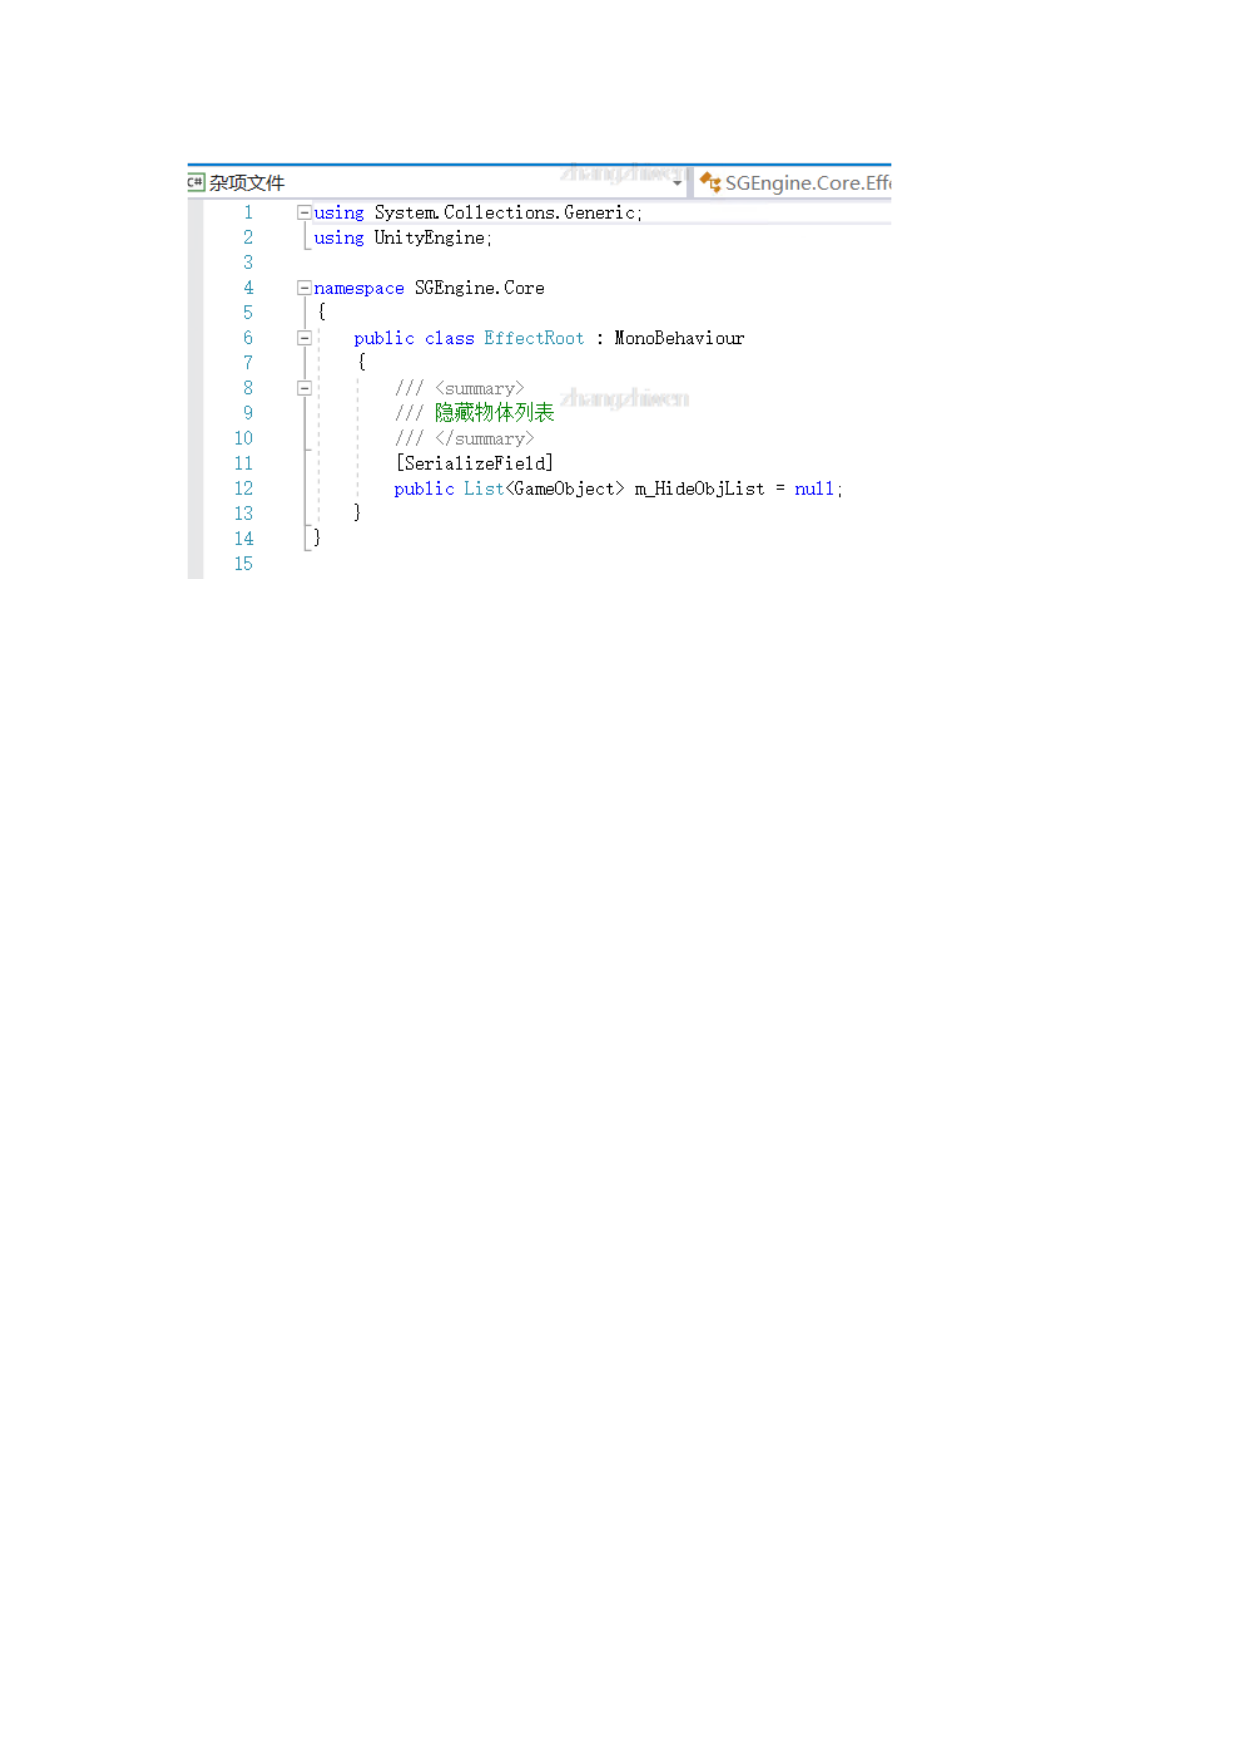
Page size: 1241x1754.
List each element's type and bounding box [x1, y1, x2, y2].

picture [187, 162, 892, 579]
